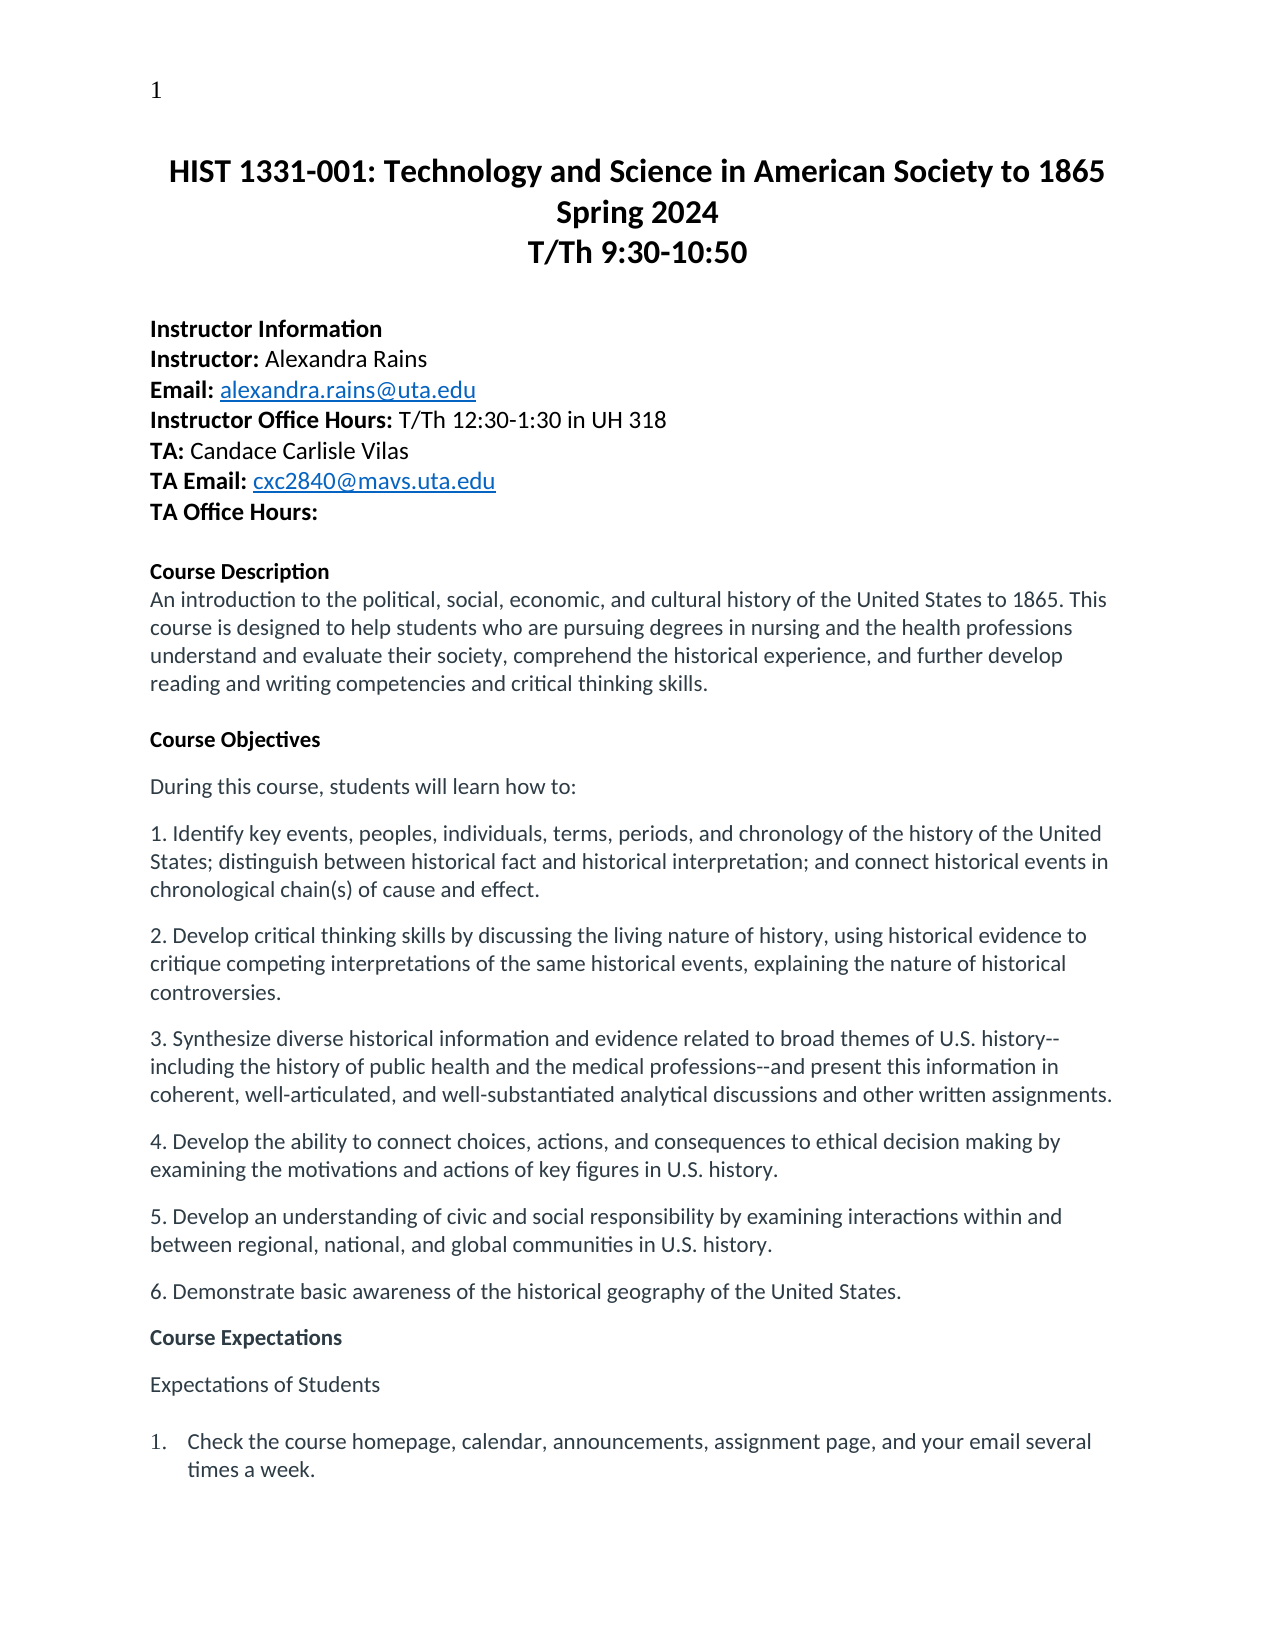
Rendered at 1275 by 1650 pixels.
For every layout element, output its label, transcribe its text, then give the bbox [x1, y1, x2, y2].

text Instructor: Alexandra Rains [150, 343, 1125, 374]
text 1. Identify key events, peoples, individuals, terms, periods, and chronology of the history of the United States; distinguish between historical fact and historical interpretation; and connect historical events in chronological chain(s) of cause and effect. [150, 819, 1125, 903]
text TA: Candace Carlisle Vilas [150, 435, 1125, 466]
text Course Description [150, 557, 1125, 585]
text 2. Develop critical thinking skills by discussing the living nature of history, using historical evidence to critique competing interpretations of the same historical events, explaining the nature of historical controversies. [150, 922, 1125, 1006]
text 5. Develop an understanding of civic and social responsibility by examining interactions within and between regional, national, and global communities in U.S. history. [150, 1202, 1125, 1258]
text During this course, students will learn how to: [150, 772, 1125, 800]
text 4. Develop the ability to connect choices, actions, and consequences to ethical decision making by examining the motivations and actions of key figures in U.S. history. [150, 1127, 1125, 1183]
text Spring 2024 [150, 191, 1125, 231]
text 6. Demonstrate basic awareness of the historical geography of the United States. [150, 1277, 1125, 1305]
text T/Th 9:30-10:50 [150, 231, 1125, 272]
text HIST 1331-001: Technology and Science in American Society to 1865 [150, 150, 1125, 191]
list Check the course homepage, calendar, announcements, assignment page, and your email several times a week. [150, 1427, 1125, 1483]
text TA Email: cxc2840@mavs.uta.edu [150, 466, 1125, 496]
text Email: alexandra.rains@uta.edu [150, 374, 1125, 404]
text 3. Synthesize diverse historical information and evidence related to broad themes of U.S. history--including the history of public health and the medical professions--and present this information in coherent, well-articulated, and well-substantiated analytical discussions and other written assignments. [150, 1024, 1125, 1108]
text TA Office Hours: [150, 496, 1125, 527]
text Course Objectives [150, 725, 1125, 753]
text An introduction to the political, social, economic, and cultural history of the United States to 1865. This course is designed to help students who are pursuing degrees in nursing and the health professions understand and evaluate their society, comprehend the historical experience, and further develop reading and writing competencies and critical thinking skills. [150, 585, 1125, 697]
text Course Expectations [150, 1323, 1125, 1352]
text Instructor Information [150, 313, 1125, 343]
text Expectations of Students [150, 1370, 1125, 1398]
text Instructor Office Hours: T/Th 12:30-1:30 in UH 318 [150, 404, 1125, 435]
